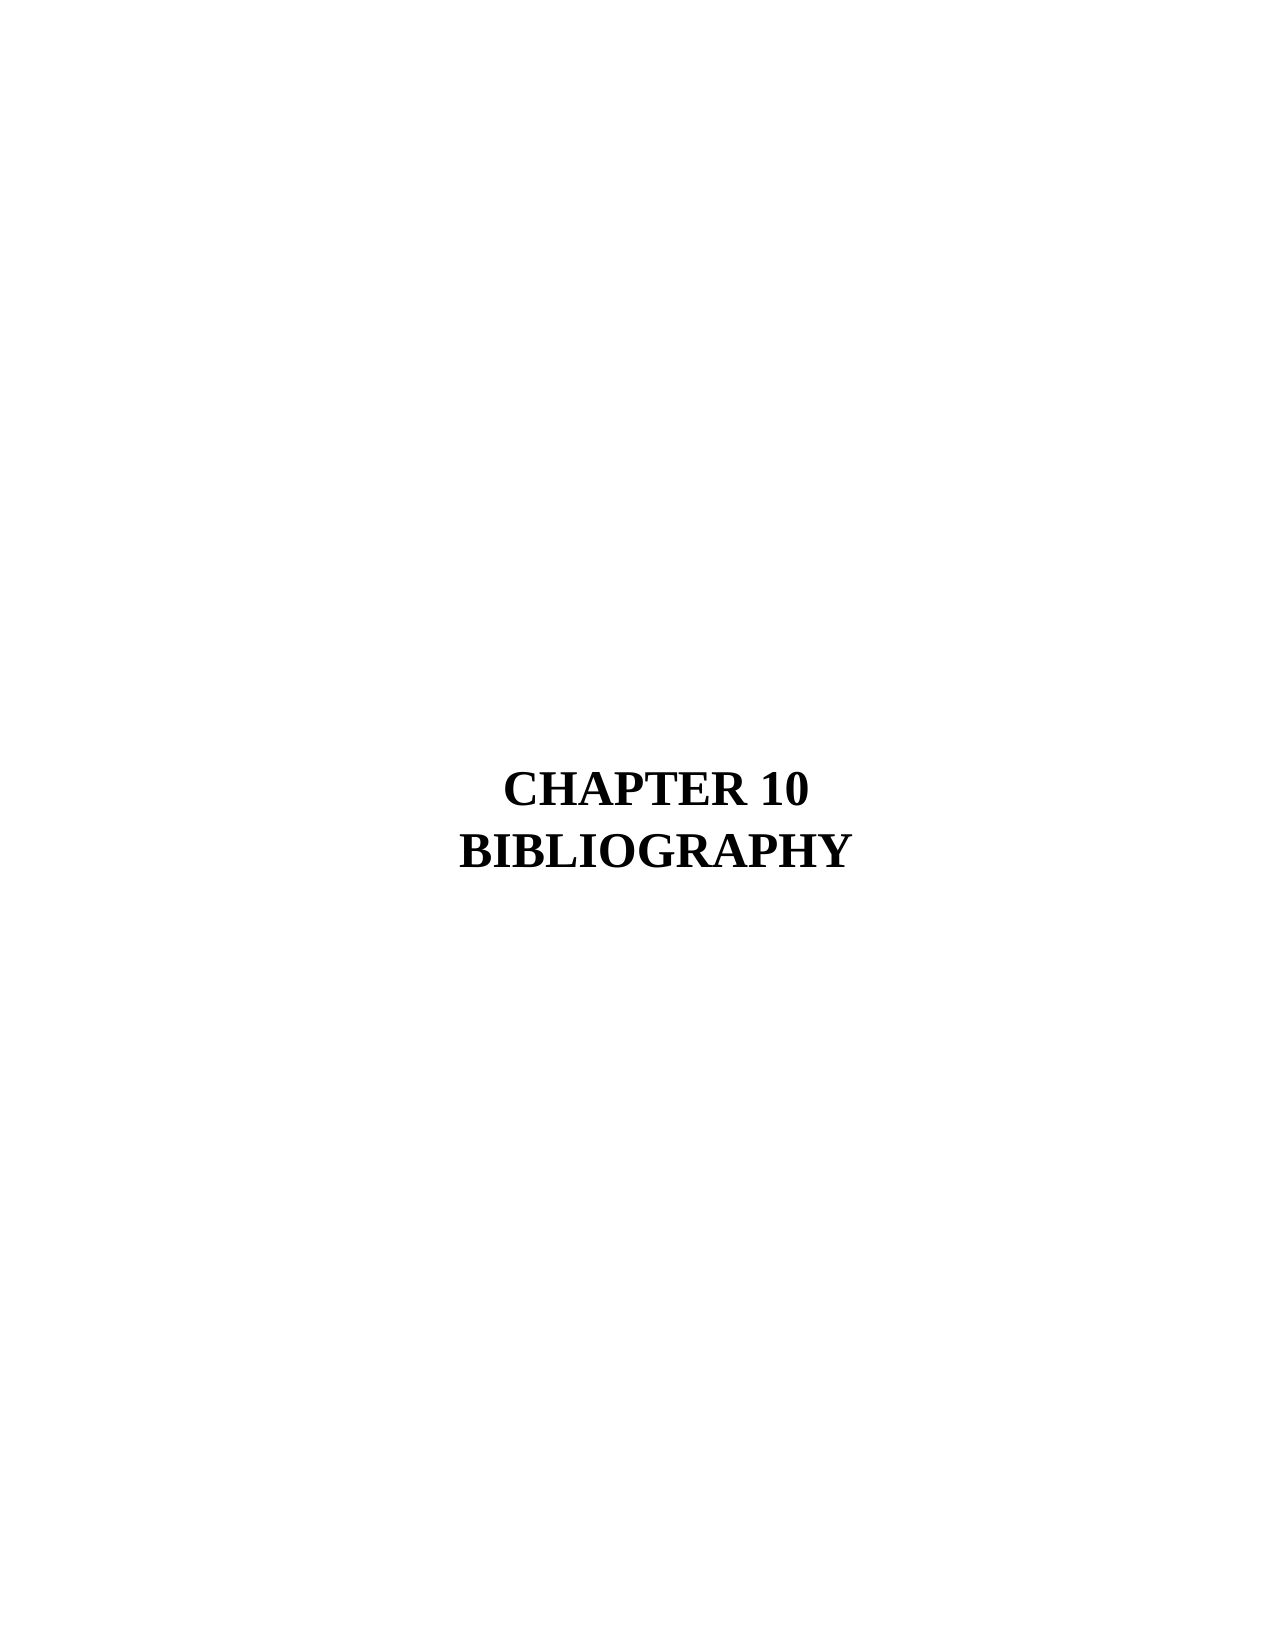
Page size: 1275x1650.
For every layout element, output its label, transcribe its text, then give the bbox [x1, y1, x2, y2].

text BIBLIOGRAPHY [187, 821, 1125, 878]
text CHAPTER 10 [187, 758, 1125, 816]
